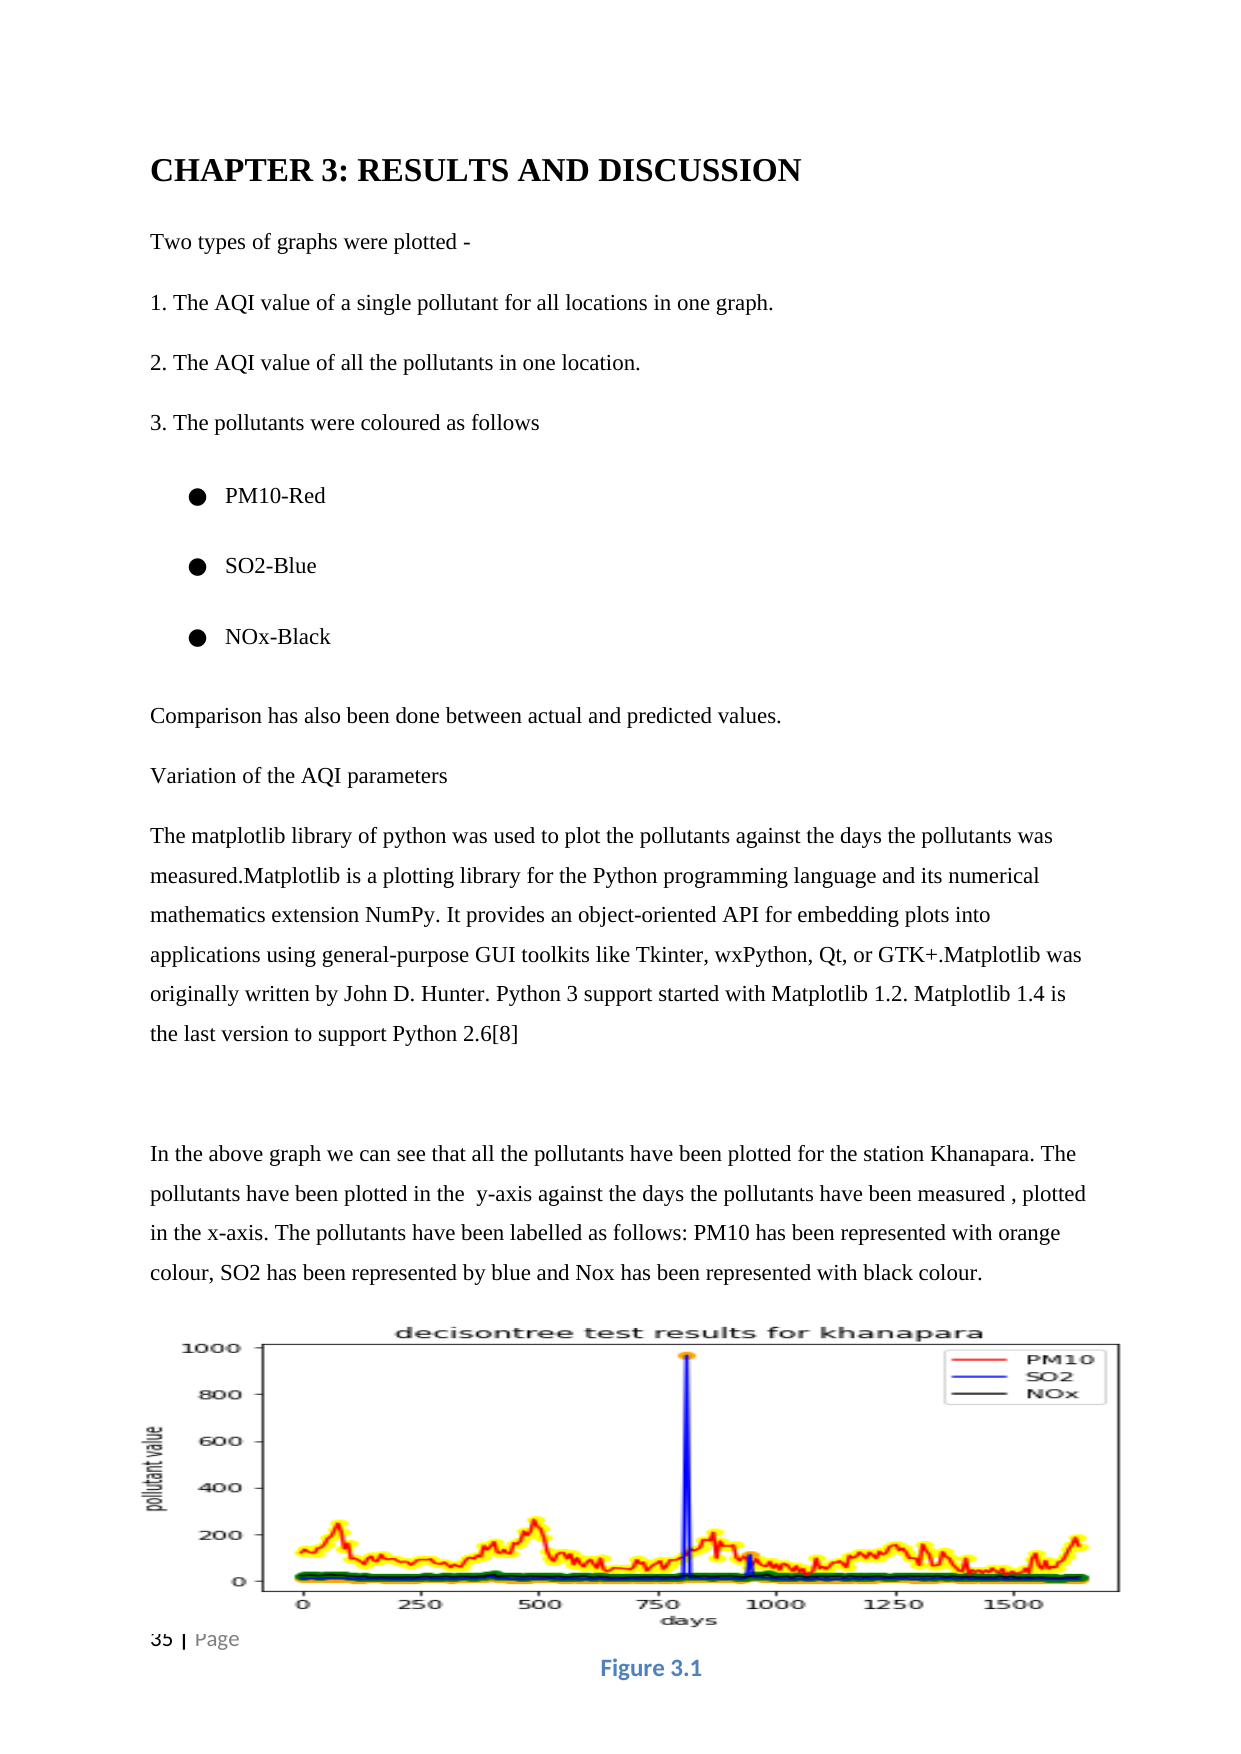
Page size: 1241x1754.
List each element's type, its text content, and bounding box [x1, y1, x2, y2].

text Comparison has also been done between actual and predicted values. [150, 702, 1090, 728]
text Two types of graphs were plotted - [150, 228, 1090, 255]
text 2. The AQI value of all the pollutants in one location. [150, 349, 1090, 375]
text CHAPTER 3: RESULTS AND DISCUSSION [150, 150, 1090, 188]
text 1. The AQI value of a single pollutant for all locations in one graph. [150, 289, 1090, 315]
text The matplotlib library of python was used to plot the pollutants against the days the pollutants was measured.Matplotlib is a plotting library for the Python programming language and its numerical mathematics extension NumPy. It provides an object-oriented API for embedding plots into applications using general-purpose GUI toolkits like Tkinter, wxPython, Qt, or GTK+.Matplotlib was originally written by John D. Hunter. Python 3 support started with Matplotlib 1.2. Matplotlib 1.4 is the last version to support Python 2.6[8] [150, 822, 1090, 1046]
text 3. The pollutants were coloured as follows [150, 409, 1090, 436]
list PM10-Red [187, 469, 1090, 517]
list NOx-Black [187, 610, 1090, 657]
picture [127, 1319, 1136, 1634]
text Variation of the AQI parameters [150, 762, 1090, 788]
text In the above graph we can see that all the pollutants have been plotted for the station Khanapara. The pollutants have been plotted in the y-axis against the days the pollutants have been measured , plotted in the x-axis. The pollutants have been labelled as follows: PM10 has been represented with orange colour, SO2 has been represented by blue and Nox has been represented with black colour. [150, 1140, 1090, 1285]
list SO2-Blue [187, 540, 1090, 587]
